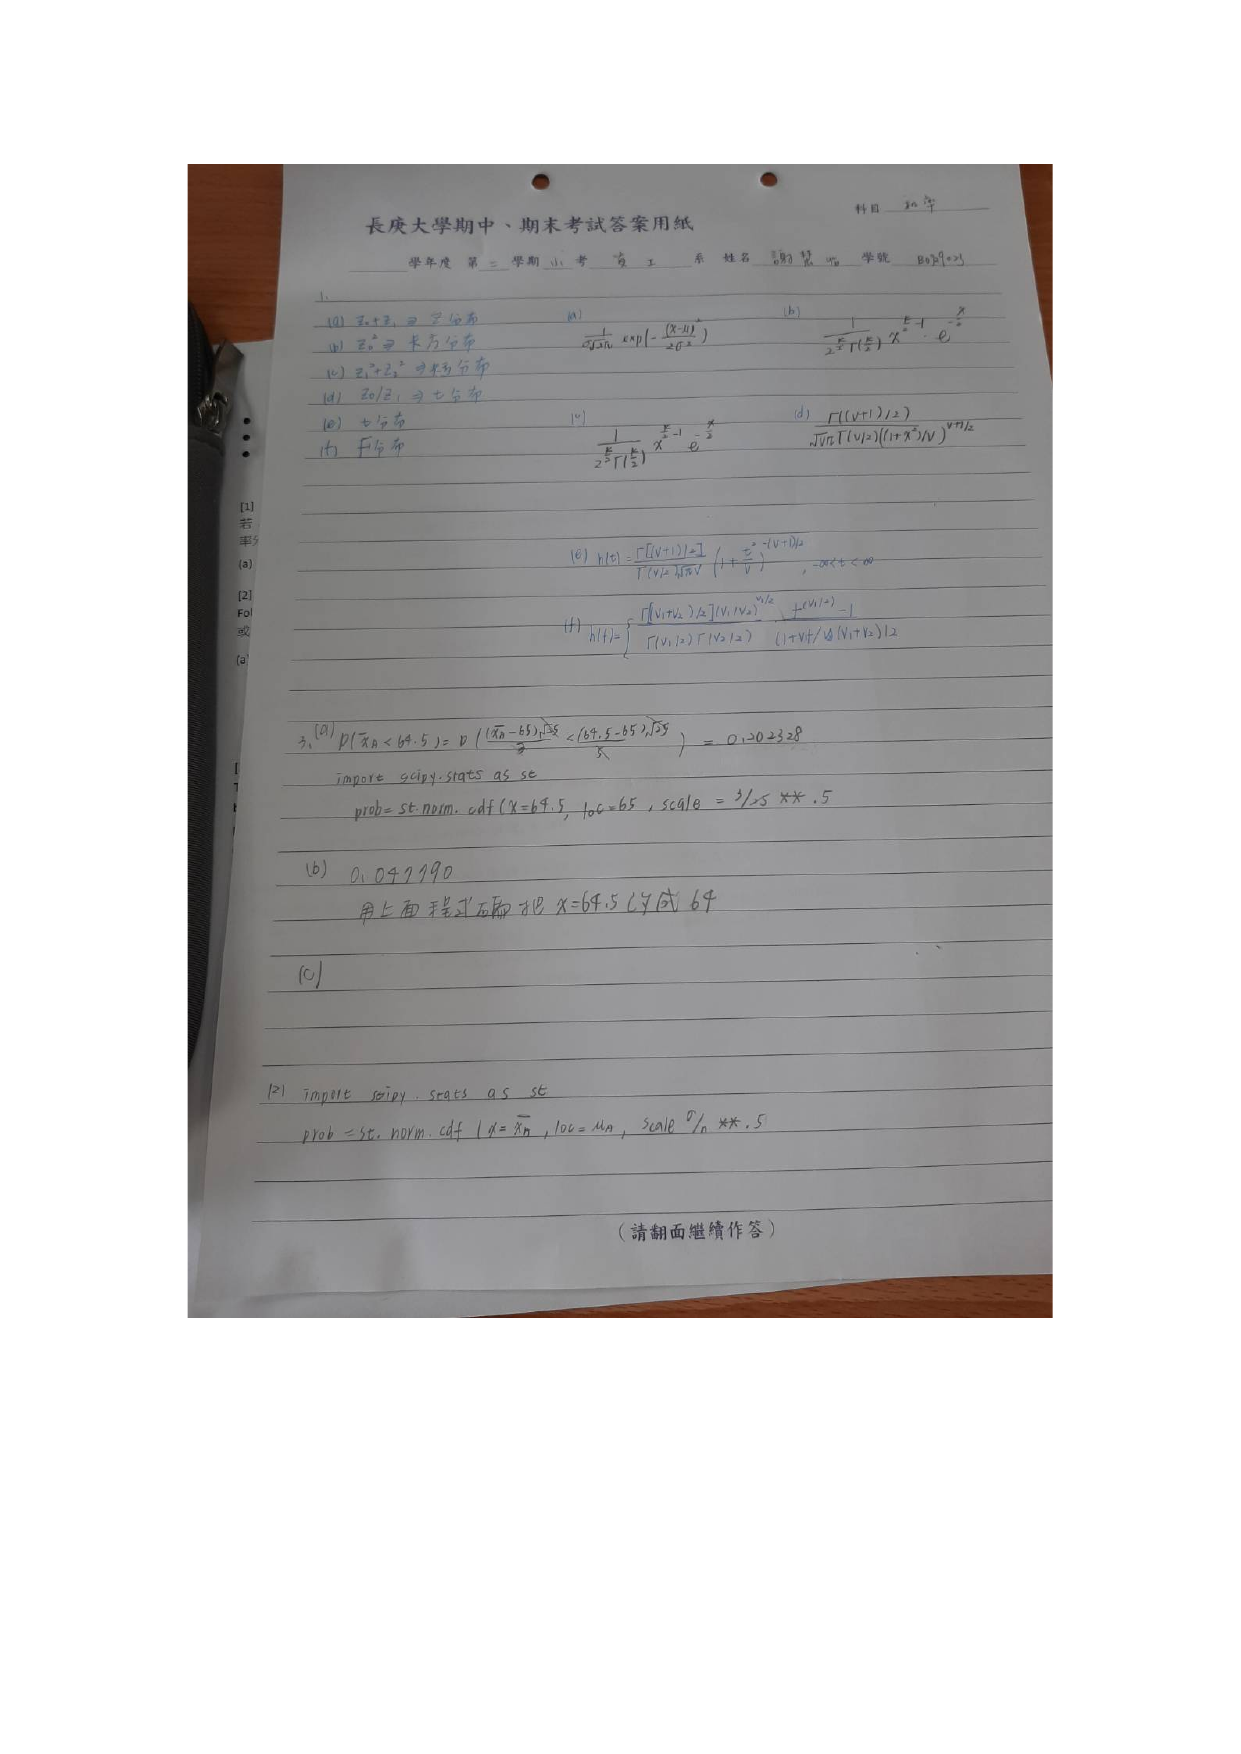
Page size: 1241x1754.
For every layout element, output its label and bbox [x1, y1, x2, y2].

picture [187, 164, 1053, 1318]
